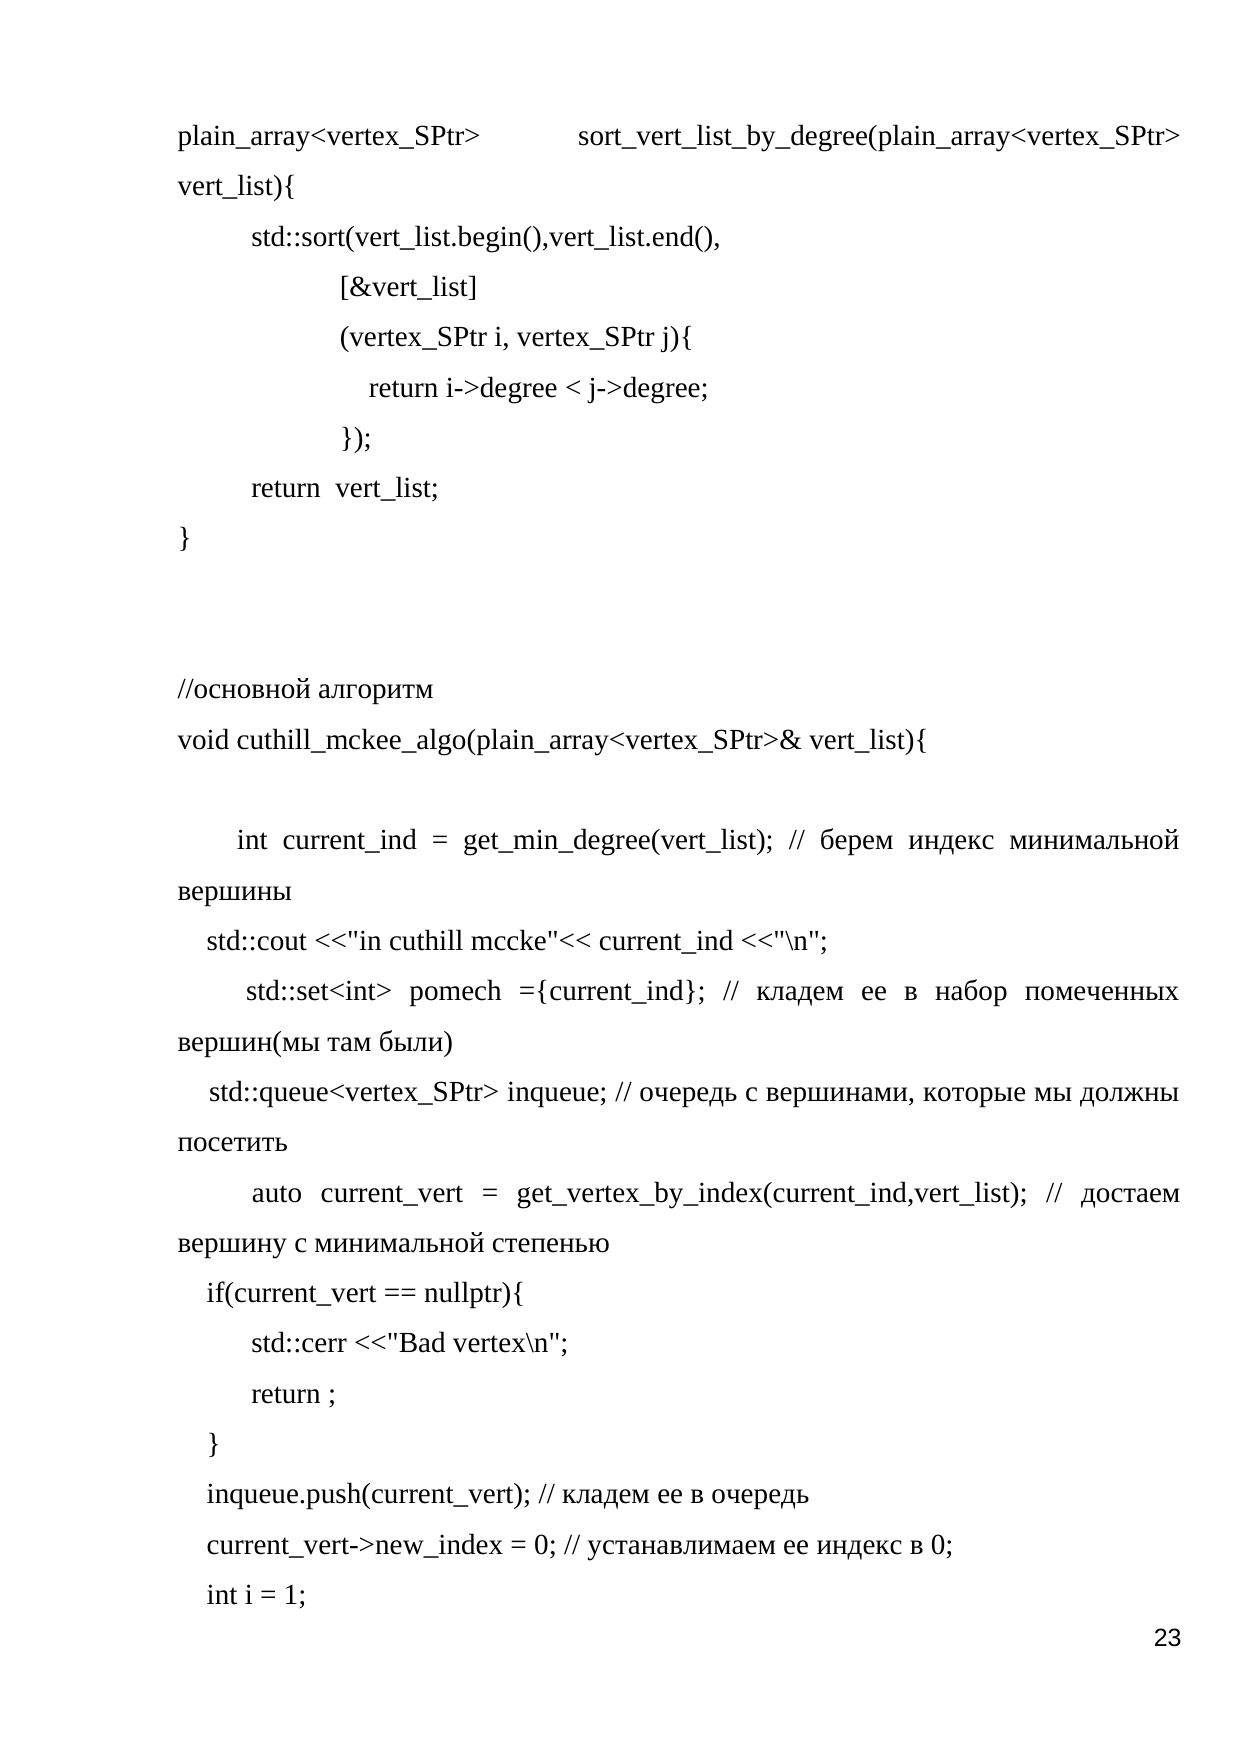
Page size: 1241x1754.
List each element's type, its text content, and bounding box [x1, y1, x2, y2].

text std::cerr <<"Bad vertex\n"; [177, 1326, 1181, 1359]
text std::queue<vertex_SPtr> inqueue; // очередь с вершинами, которые мы должны посетить [177, 1074, 1181, 1158]
text plain_array<vertex_SPtr> sort_vert_list_by_degree(plain_array<vertex_SPtr> vert_list){ [177, 118, 1181, 202]
text std::set<int> pomech ={current_ind}; // кладем ее в набор помеченных вершин(мы там были) [177, 973, 1181, 1057]
text return i->degree < j->degree; [177, 370, 1181, 403]
text int i = 1; [177, 1577, 1181, 1611]
text auto current_vert = get_vertex_by_index(current_ind,vert_list); // достаем вершину с минимальной степенью [177, 1175, 1181, 1258]
text [&vert_list] [177, 269, 1181, 303]
text //основной алгоритм [177, 672, 1181, 705]
text int current_ind = get_min_degree(vert_list); // берем индекс минимальной вершины [177, 822, 1181, 906]
text void cuthill_mckee_algo(plain_array<vertex_SPtr>& vert_list){ [177, 722, 1181, 755]
text return ; [177, 1376, 1181, 1409]
text std::cout <<"in cuthill mccke"<< current_ind <<"\n"; [177, 923, 1181, 957]
text std::sort(vert_list.begin(),vert_list.end(), [177, 219, 1181, 252]
text }); [177, 420, 1181, 453]
text (vertex_SPtr i, vertex_SPtr j){ [177, 319, 1181, 353]
text } [177, 521, 1181, 554]
text return vert_list; [177, 470, 1181, 504]
text inqueue.push(current_vert); // кладем ее в очередь [177, 1477, 1181, 1510]
text if(current_vert == nullptr){ [177, 1275, 1181, 1309]
text current_vert->new_index = 0; // устанавлимаем ее индекс в 0; [177, 1527, 1181, 1560]
text } [177, 1426, 1181, 1460]
